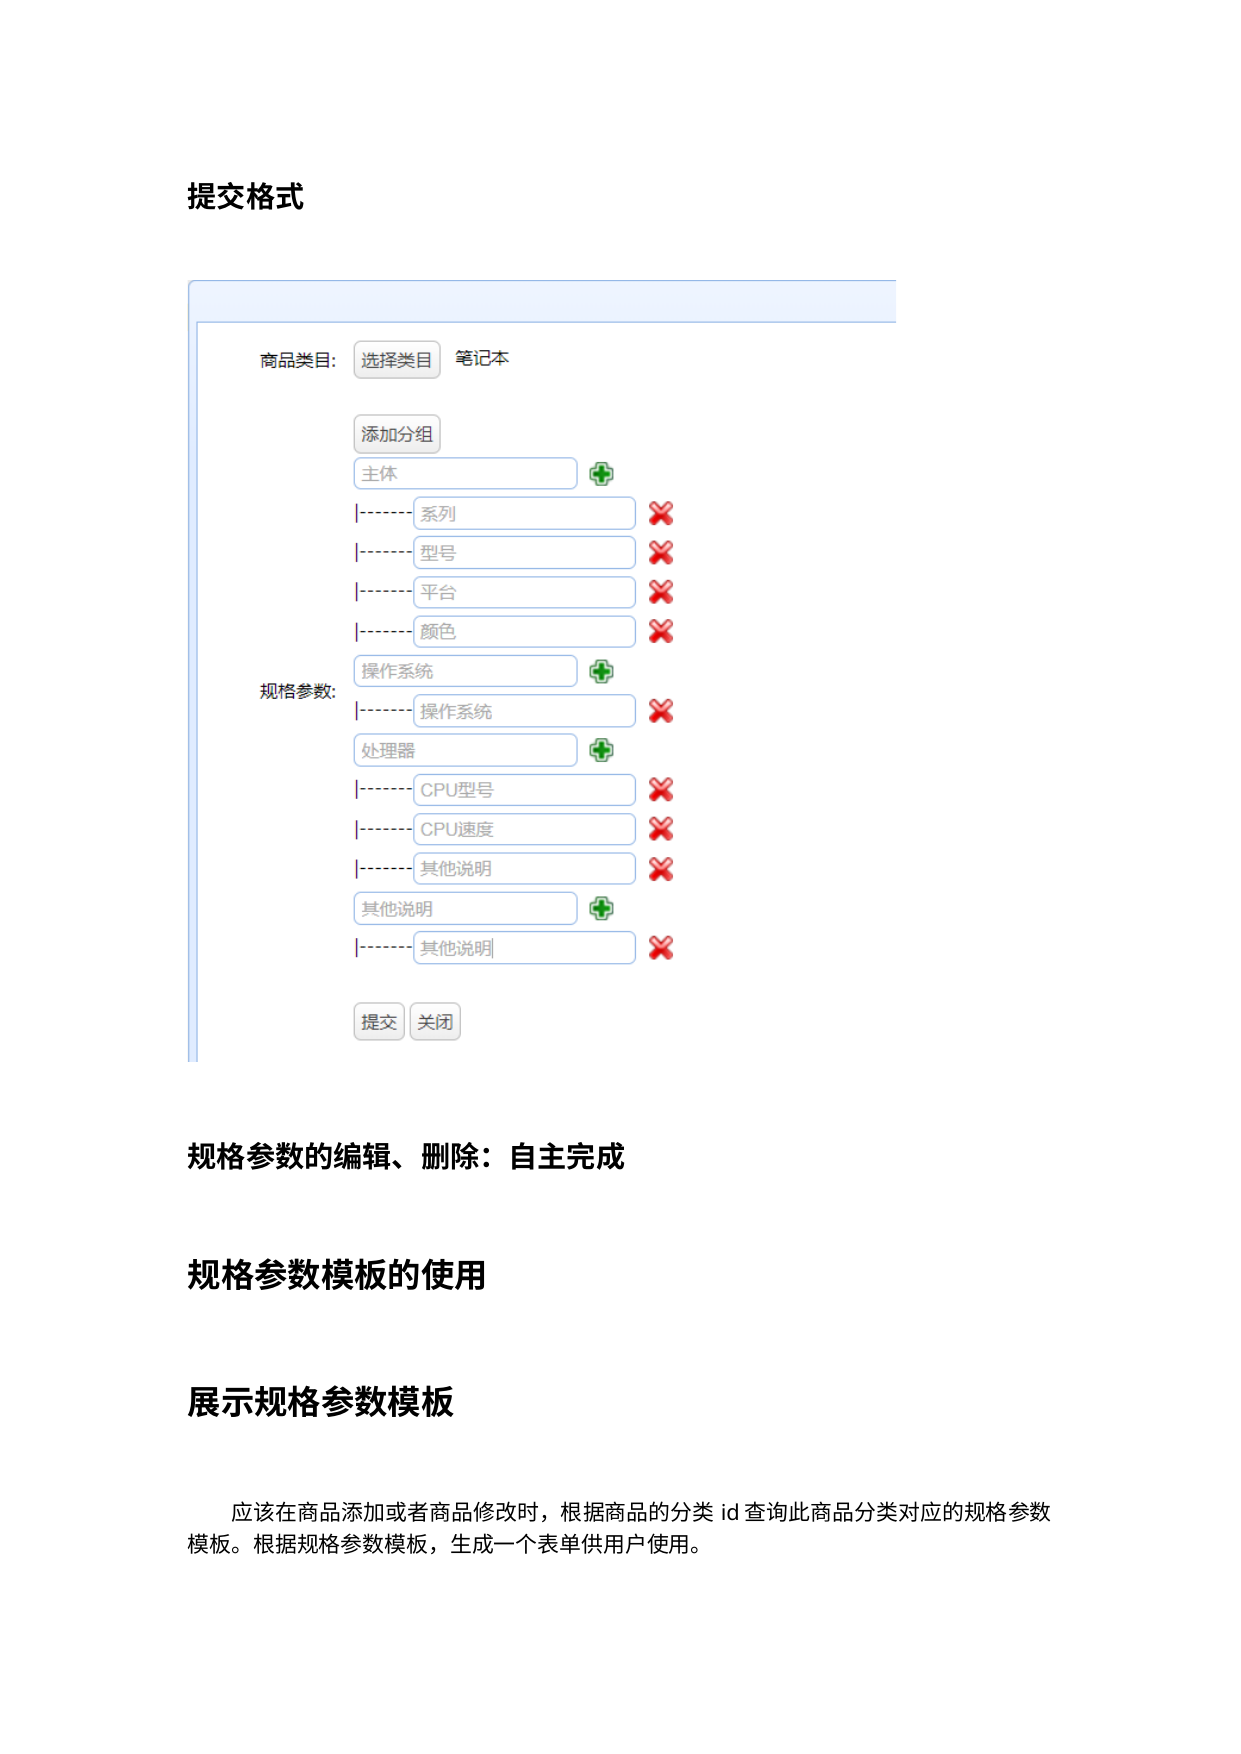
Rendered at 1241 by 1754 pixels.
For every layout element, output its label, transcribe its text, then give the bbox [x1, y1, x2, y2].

subtitle 展示规格参数模板 [187, 1368, 1053, 1433]
subtitle 规格参数模板的使用 [187, 1241, 1053, 1306]
subtitle 提交格式 [187, 162, 1053, 227]
picture [187, 280, 897, 1062]
subtitle 规格参数的编辑、删除：自主完成 [187, 1122, 1053, 1187]
text 应该在商品添加或者商品修改时，根据商品的分类id查询此商品分类对应的规格参数模板。根据规格参数模板，生成一个表单供用户使用。 [187, 1494, 1053, 1559]
